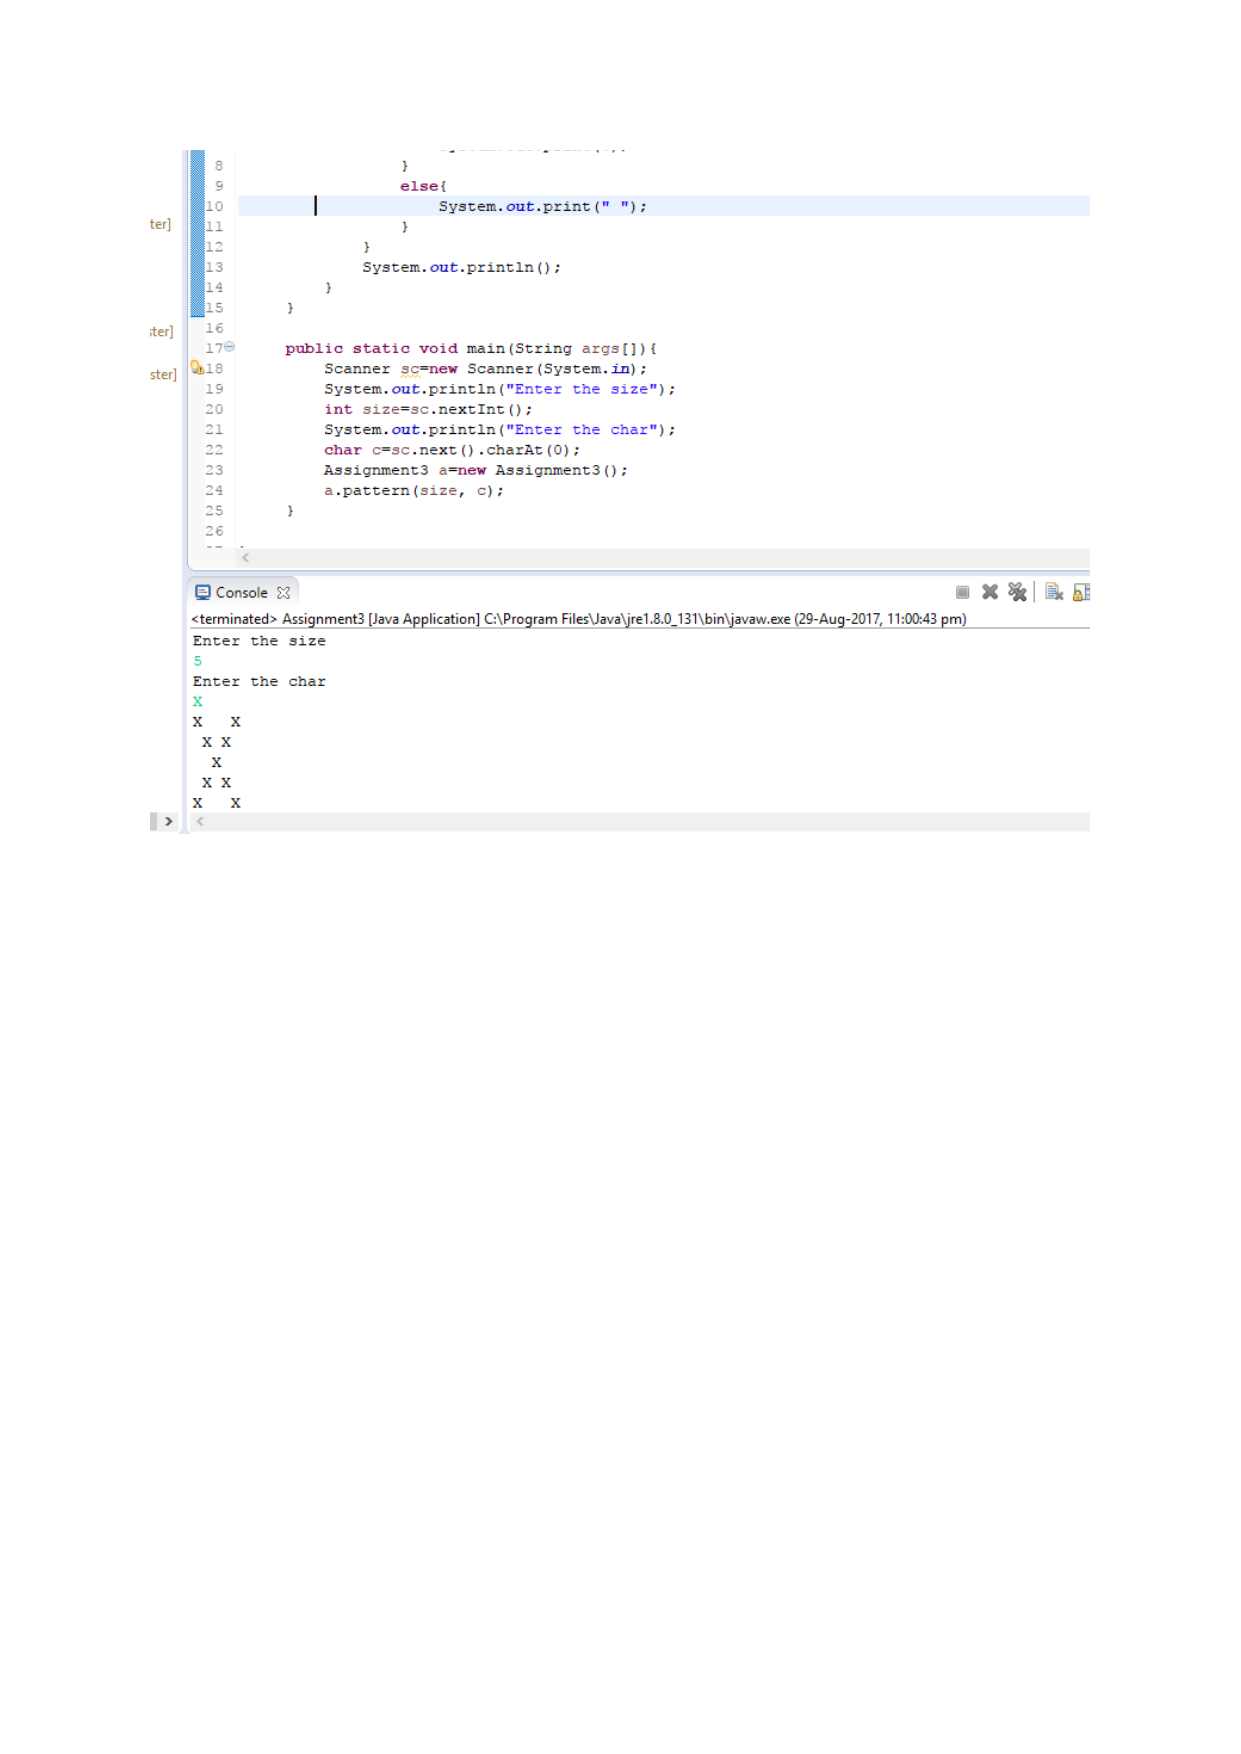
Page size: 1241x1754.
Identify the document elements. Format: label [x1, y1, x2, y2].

picture [150, 150, 1091, 834]
